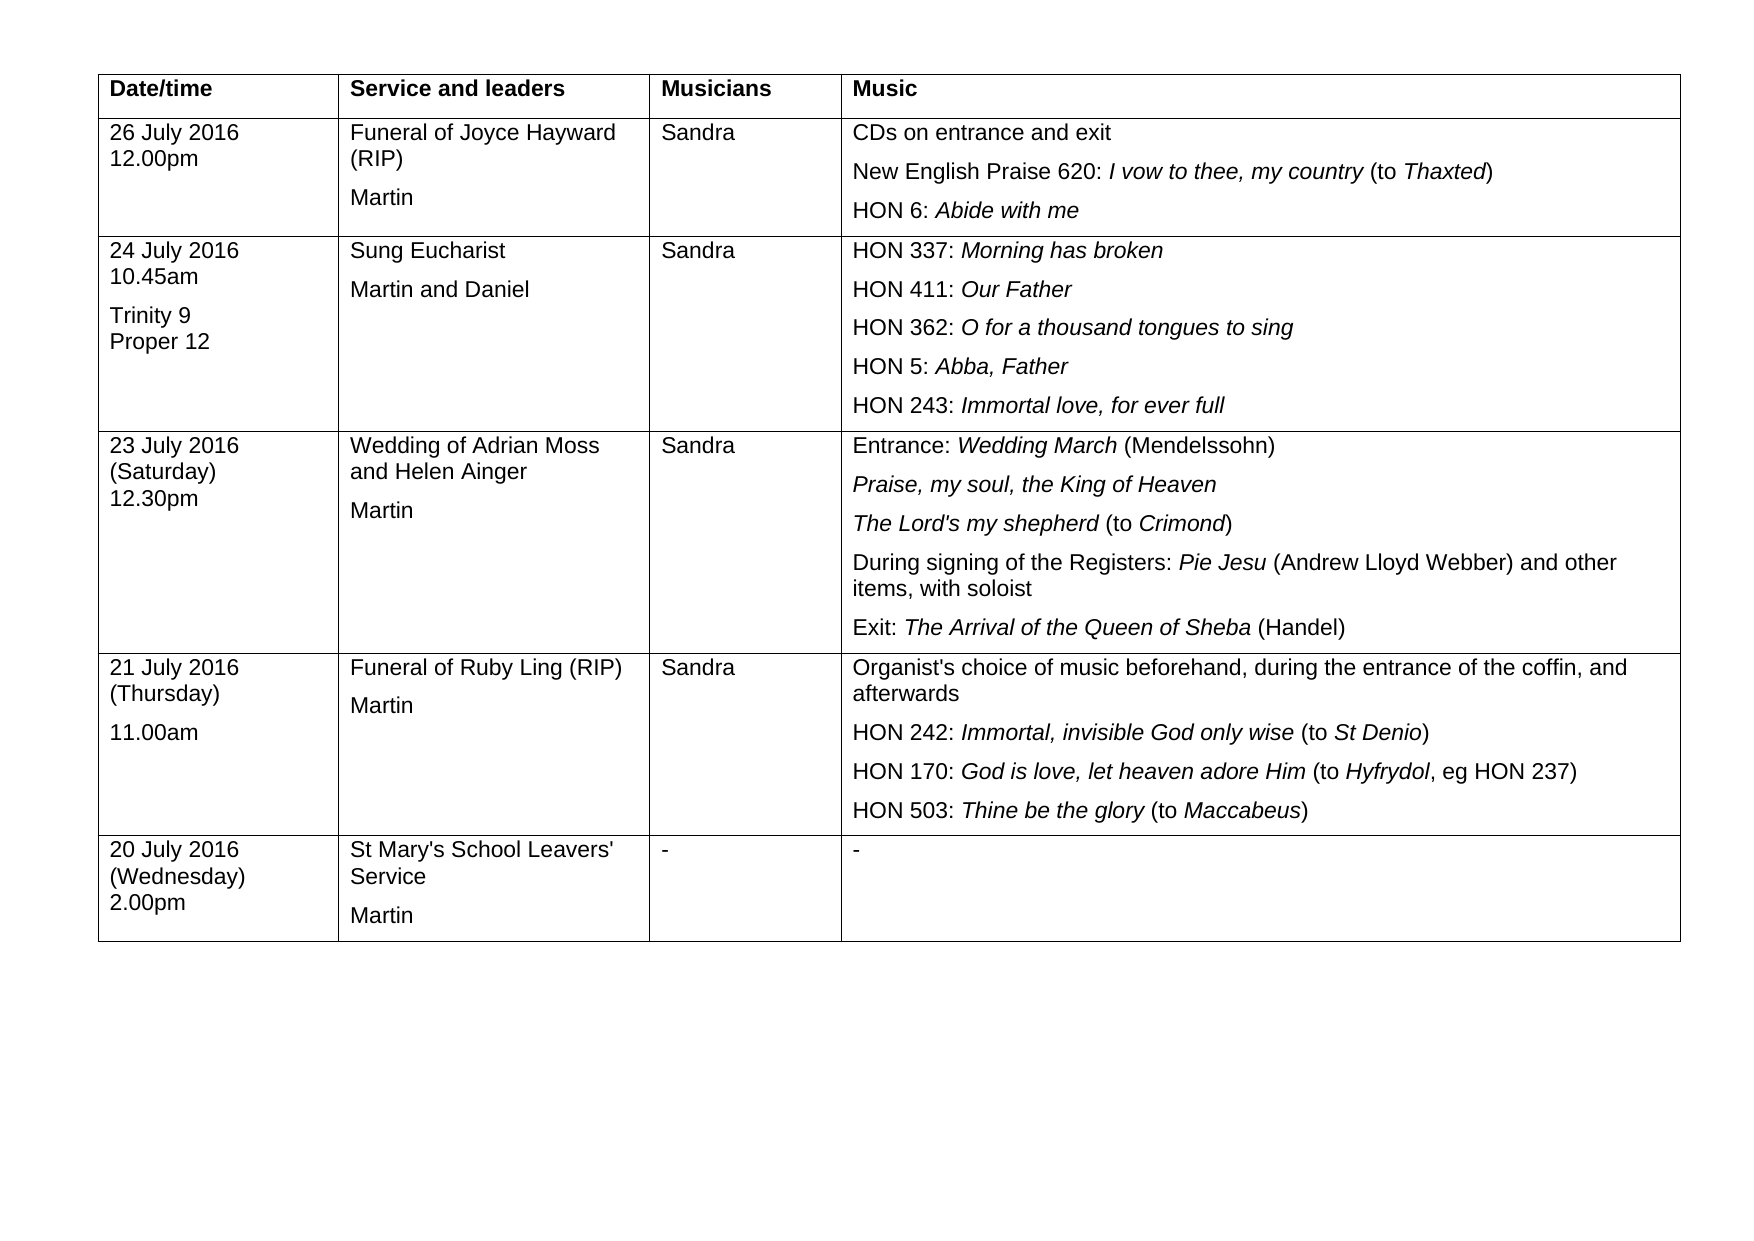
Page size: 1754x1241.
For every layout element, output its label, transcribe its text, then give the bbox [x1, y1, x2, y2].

table_cell Sandra [650, 237, 841, 431]
table_cell Funeral of Joyce Hayward (RIP) Martin [339, 119, 649, 236]
table_cell Sandra [650, 119, 841, 236]
table_cell Sandra [650, 432, 841, 653]
table_cell Entrance: Wedding March (Mendelssohn) Praise, my soul, the King of Heaven The Lord's my shepherd (to Crimond) During signing of the Registers: Pie Jesu (Andrew Lloyd Webber) and other items, with soloist Exit: The Arrival of the Queen of Sheba (Handel) [842, 432, 1680, 653]
table_cell 21 July 2016 (Thursday) 11.00am [99, 654, 338, 835]
table_cell Funeral of Ruby Ling (RIP) Martin [339, 654, 649, 835]
table_cell - [842, 836, 1680, 941]
table_header Musicians [650, 75, 841, 118]
table_cell Wedding of Adrian Moss and Helen Ainger Martin [339, 432, 649, 653]
table_header Date/time [99, 75, 338, 118]
table_cell 24 July 2016 10.45am Trinity 9 Proper 12 [99, 237, 338, 431]
table_cell Sung Eucharist Martin and Daniel [339, 237, 649, 431]
table_cell - [650, 836, 841, 941]
table_cell CDs on entrance and exit New English Praise 620: I vow to thee, my country (to Thaxted) HON 6: Abide with me [842, 119, 1680, 236]
table_cell 26 July 2016 12.00pm [99, 119, 338, 236]
table_cell HON 337: Morning has broken HON 411: Our Father HON 362: O for a thousand tongues to sing HON 5: Abba, Father HON 243: Immortal love, for ever full [842, 237, 1680, 431]
table_header Music [842, 75, 1680, 118]
table_cell 20 July 2016 (Wednesday) 2.00pm [99, 836, 338, 941]
table_cell Organist's choice of music beforehand, during the entrance of the coffin, and afterwards HON 242: Immortal, invisible God only wise (to St Denio) HON 170: God is love, let heaven adore Him (to Hyfrydol, eg HON 237) HON 503: Thine be the glory (to Maccabeus) [842, 654, 1680, 835]
table_cell 23 July 2016 (Saturday) 12.30pm [99, 432, 338, 653]
table_cell Sandra [650, 654, 841, 835]
table_header Service and leaders [339, 75, 649, 118]
table_cell St Mary's School Leavers' Service Martin [339, 836, 649, 941]
